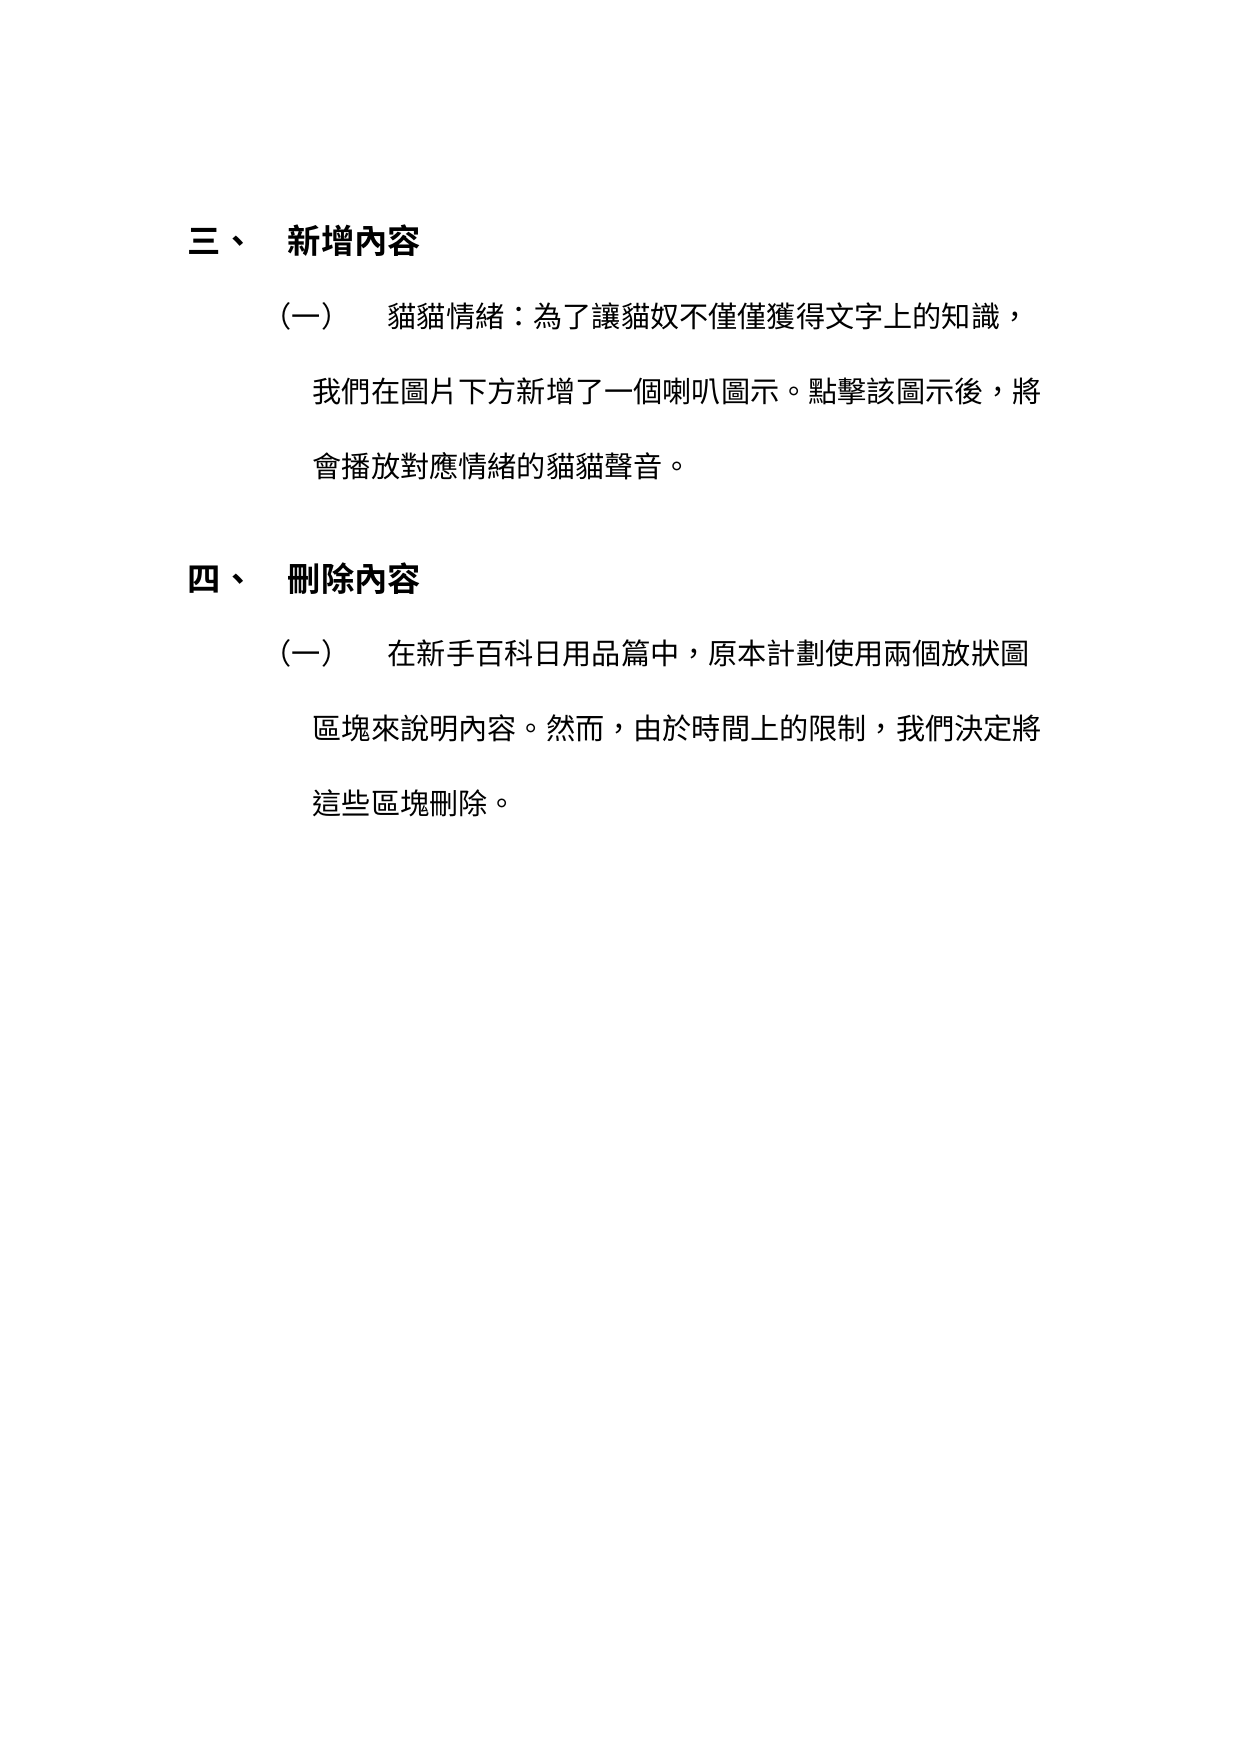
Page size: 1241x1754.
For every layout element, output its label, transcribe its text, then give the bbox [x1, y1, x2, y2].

list 在新手百科日用品篇中，原本計劃使用兩個放狀圖區塊來說明內容。然而，由於時間上的限制，我們決定將這些區塊刪除。 [262, 614, 1053, 839]
list 貓貓情緒：為了讓貓奴不僅僅獲得文字上的知識，我們在圖片下方新增了一個喇叭圖示。點擊該圖示後，將會播放對應情緒的貓貓聲音。 [262, 277, 1053, 502]
list 新增內容 [187, 202, 1053, 277]
list 刪除內容 [187, 539, 1053, 614]
